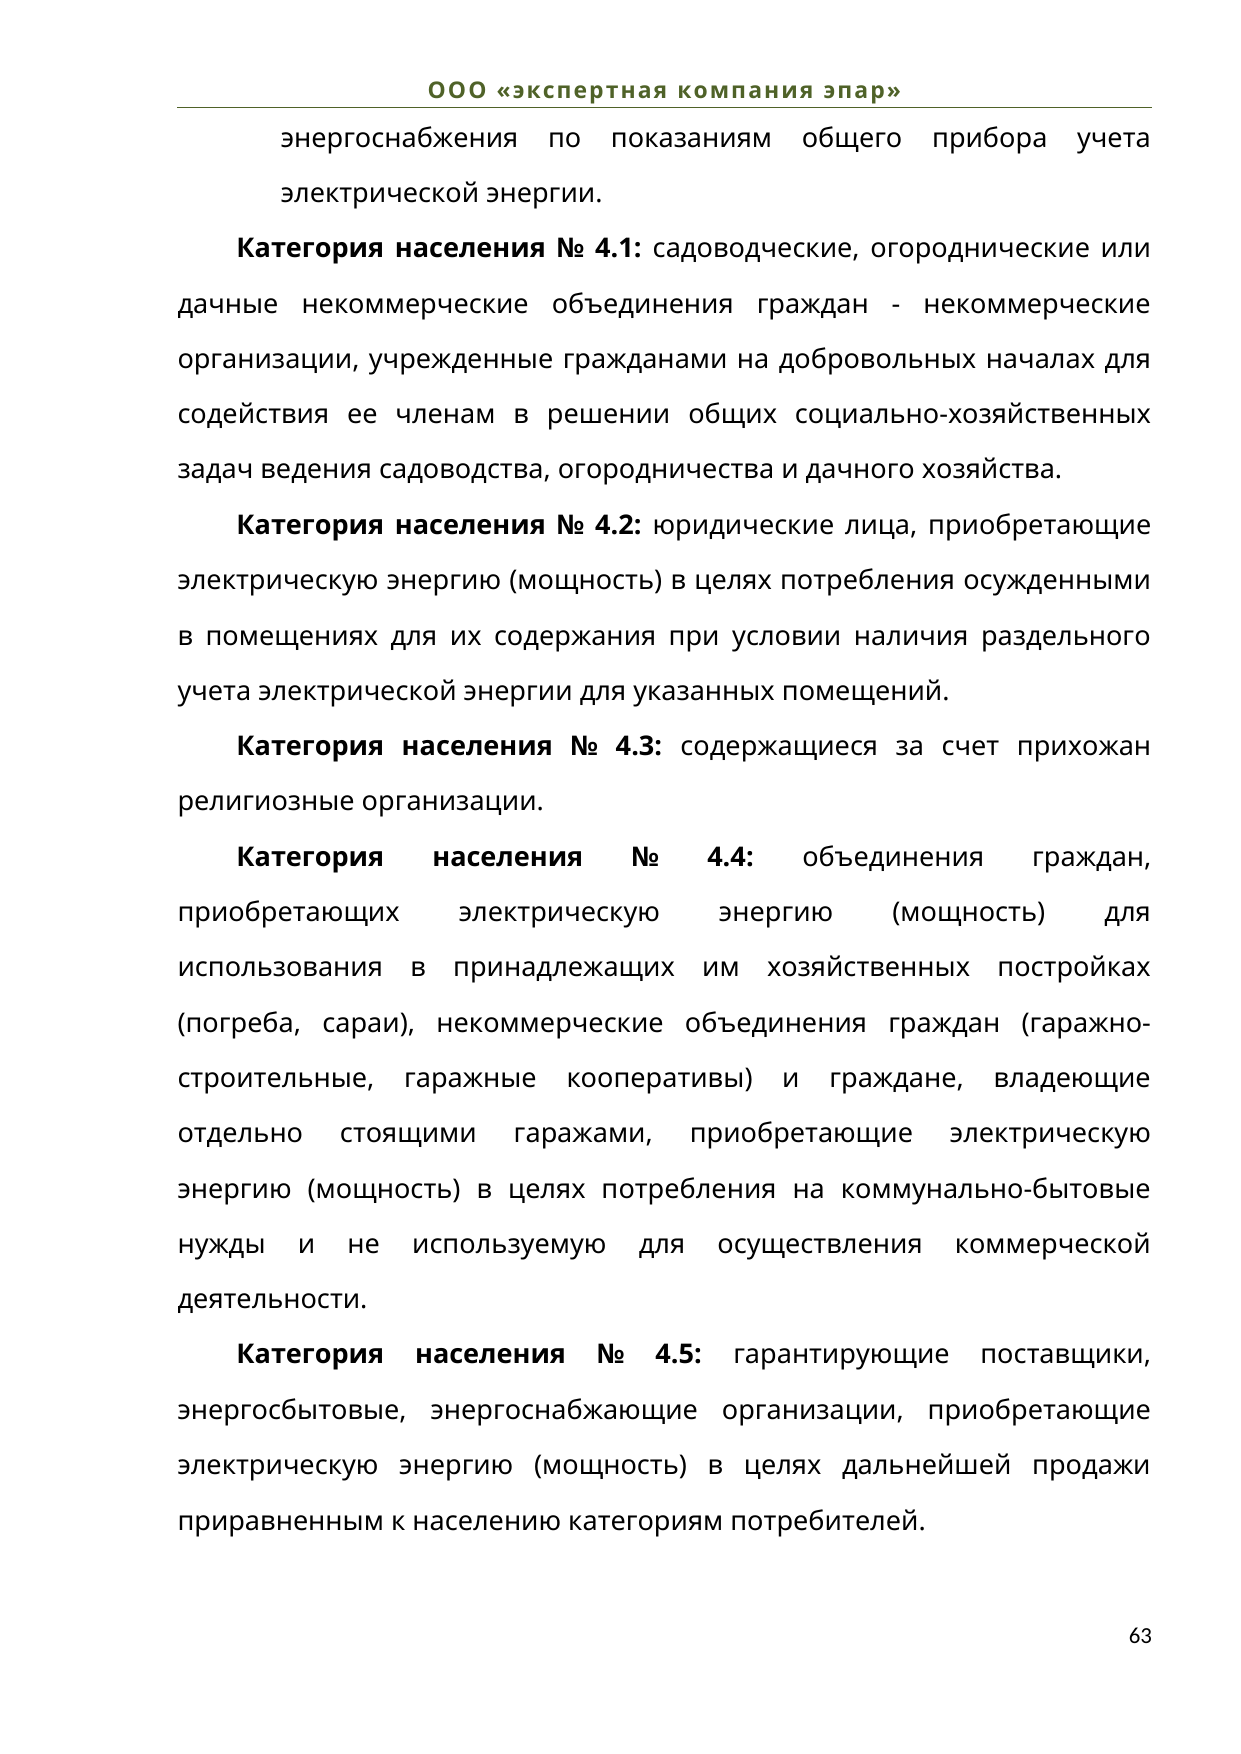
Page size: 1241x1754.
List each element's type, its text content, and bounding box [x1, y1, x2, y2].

text Категория населения № 4.4: объединения граждан, приобретающих электрическую энергию (мощность) для использования в принадлежащих им хозяйственных постройках (погреба, сараи), некоммерческие объединения граждан (гаражно-строительные, гаражные кооперативы) и граждане, владеющие отдельно стоящими гаражами, приобретающие электрическую энергию (мощность) в целях потребления на коммунально-бытовые нужды и не используемую для осуществления коммерческой деятельности. [177, 837, 1152, 1317]
text Категория населения № 4.2: юридические лица, приобретающие электрическую энергию (мощность) в целях потребления осужденными в помещениях для их содержания при условии наличия раздельного учета электрической энергии для указанных помещений. [177, 505, 1152, 708]
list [236, 118, 1152, 210]
text Категория населения № 4.3: содержащиеся за счет прихожан религиозные организации. [177, 727, 1152, 819]
text Категория населения № 4.5: гарантирующие поставщики, энергосбытовые, энергоснабжающие организации, приобретающие электрическую энергию (мощность) в целях дальнейшей продажи приравненным к населению категориям потребителей. [177, 1335, 1152, 1538]
text Категория населения № 4.1: садоводческие, огороднические или дачные некоммерческие объединения граждан - некоммерческие организации, учрежденные гражданами на добровольных началах для содействия ее членам в решении общих социально-хозяйственных задач ведения садоводства, огородничества и дачного хозяйства. [177, 229, 1152, 487]
